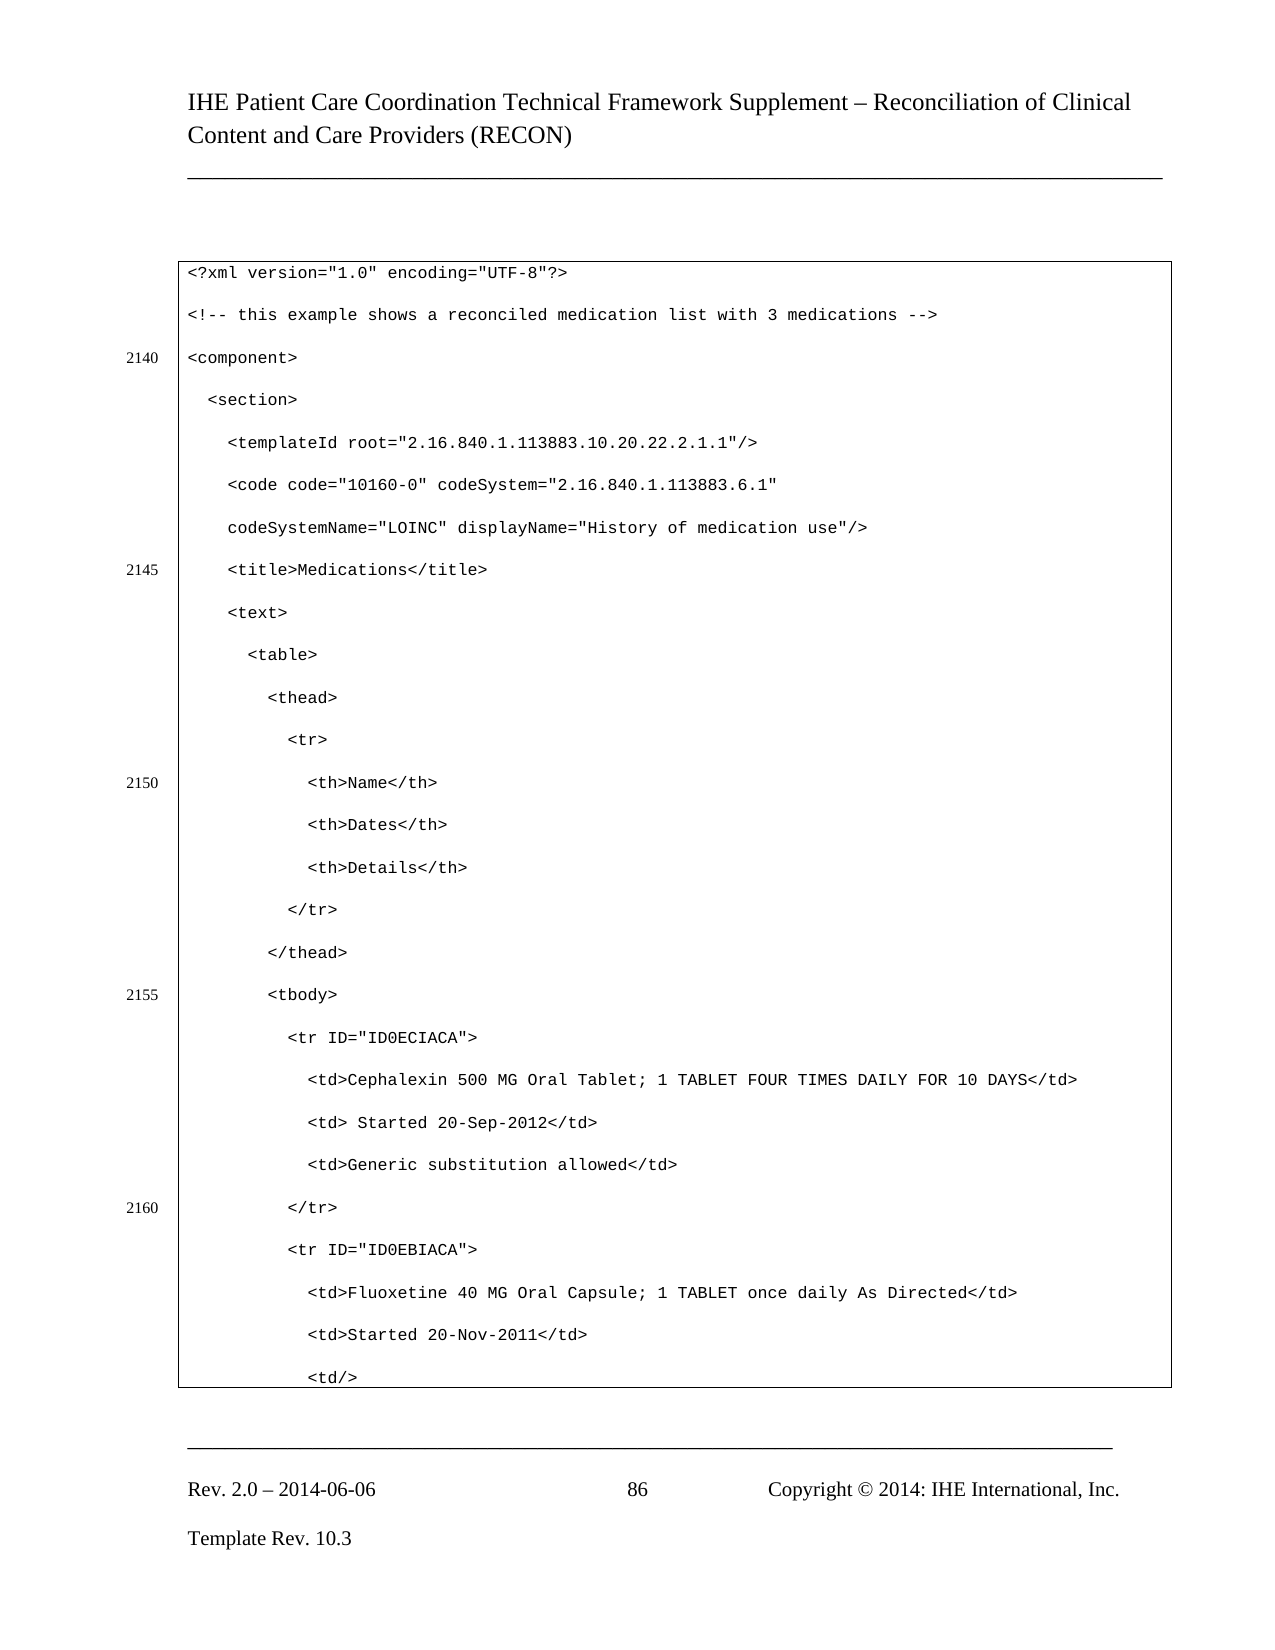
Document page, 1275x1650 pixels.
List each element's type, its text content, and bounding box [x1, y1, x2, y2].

text <td>Cephalexin 500 MG Oral Tablet; 1 TABLET FOUR TIMES DAILY FOR 10 DAYS</td> [179, 1069, 1171, 1091]
text </thead> [179, 941, 1171, 963]
text <td>Started 20-Nov-2011</td> [179, 1324, 1171, 1346]
text <td/> [179, 1366, 1171, 1387]
text <tbody> [179, 984, 1171, 1006]
text <?xml version="1.0" encoding="UTF-8"?> [179, 262, 1171, 283]
text </tr> [179, 1196, 1171, 1218]
text <th>Dates</th> [179, 814, 1171, 836]
text <thead> [179, 686, 1171, 708]
text </tr> [179, 899, 1171, 921]
text <code code="10160-0" codeSystem="2.16.840.1.113883.6.1" [179, 474, 1171, 496]
text <tr> [179, 729, 1171, 751]
text <table> [179, 644, 1171, 666]
text <td> Started 20-Sep-2012</td> [179, 1111, 1171, 1133]
text <title>Medications</title> [179, 559, 1171, 581]
text <component> [179, 346, 1171, 368]
text codeSystemName="LOINC" displayName="History of medication use"/> [179, 516, 1171, 538]
text <tr ID="ID0EBIACA"> [179, 1239, 1171, 1261]
text <tr ID="ID0ECIACA"> [179, 1026, 1171, 1048]
text <td>Fluoxetine 40 MG Oral Capsule; 1 TABLET once daily As Directed</td> [179, 1281, 1171, 1303]
text <th>Details</th> [179, 856, 1171, 878]
text <section> [179, 389, 1171, 411]
text <th>Name</th> [179, 771, 1171, 793]
text <td>Generic substitution allowed</td> [179, 1154, 1171, 1176]
text <!-- this example shows a reconciled medication list with 3 medications --> [179, 304, 1171, 326]
text <text> [179, 601, 1171, 623]
text <templateId root="2.16.840.1.113883.10.20.22.2.1.1"/> [179, 431, 1171, 453]
